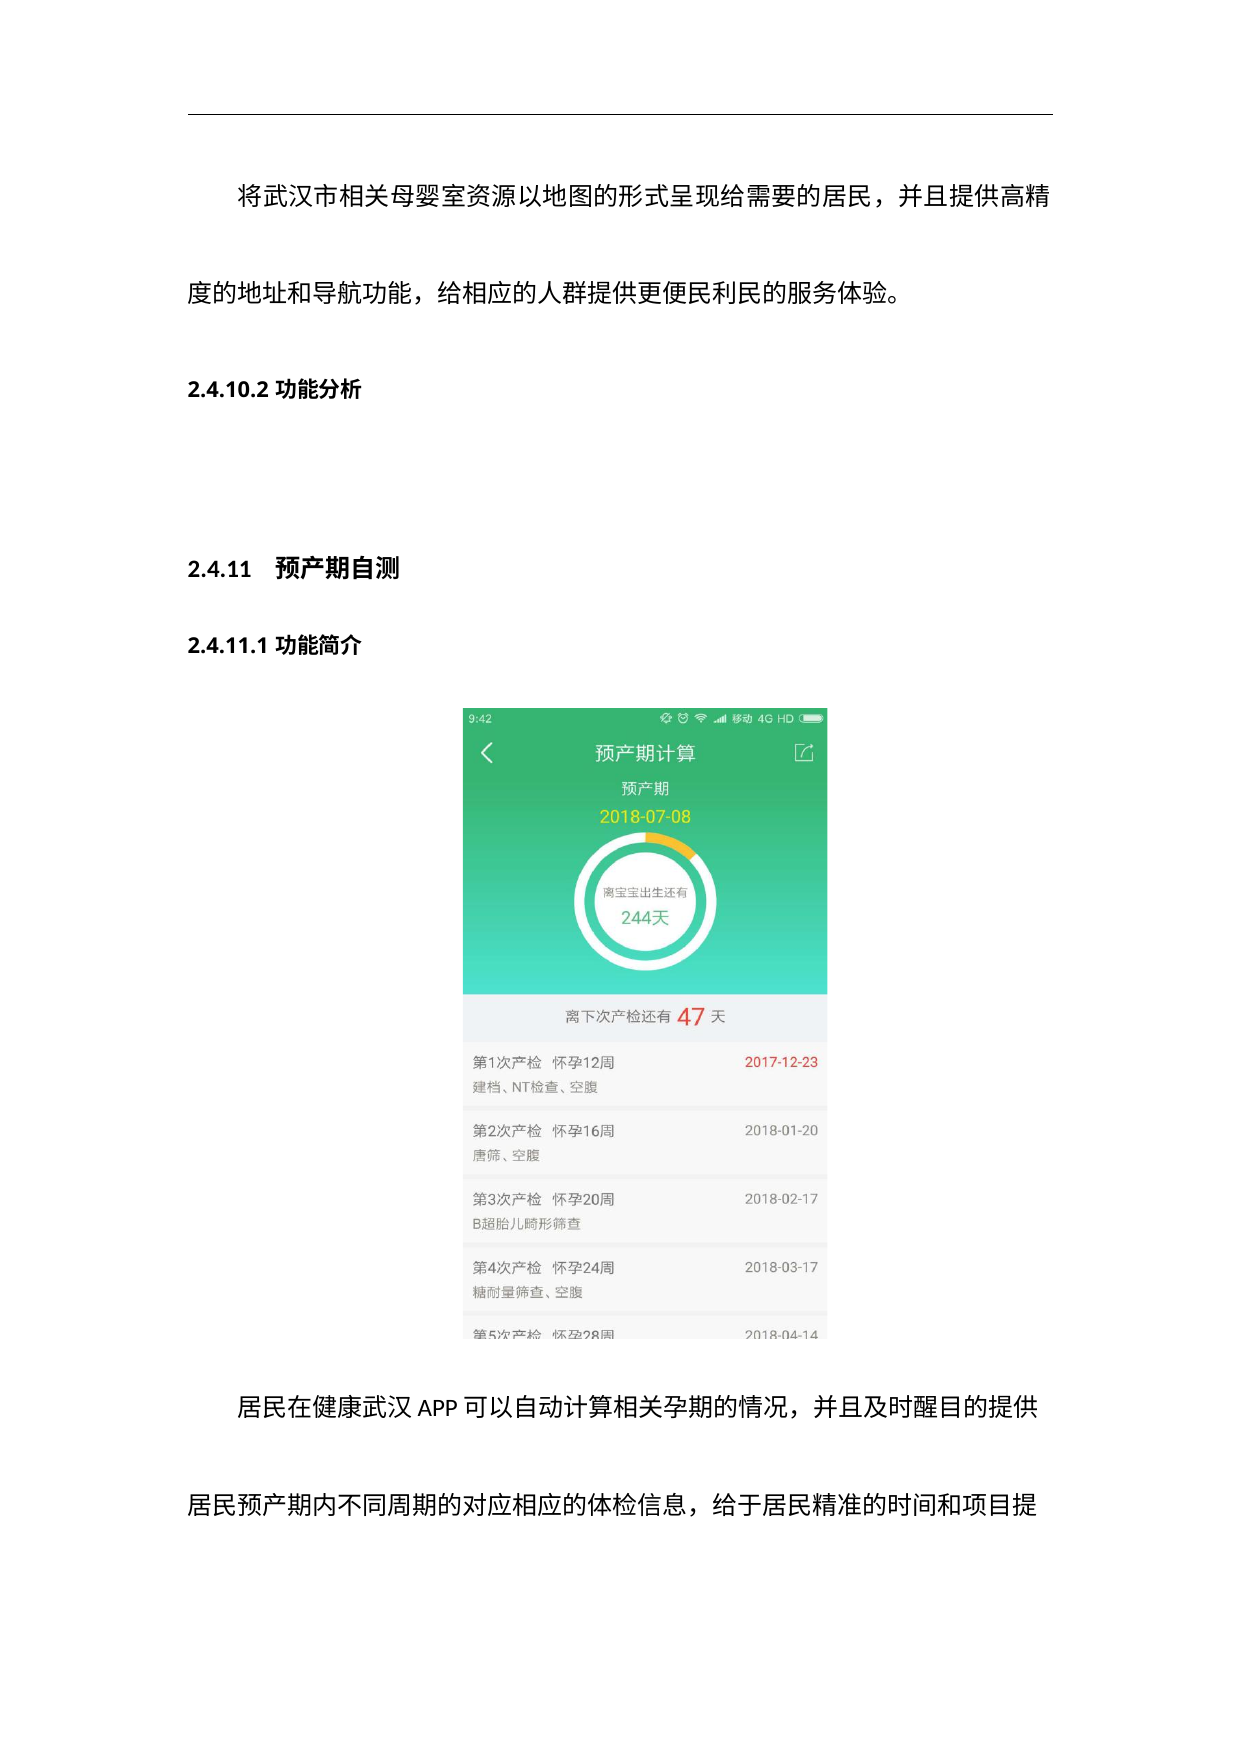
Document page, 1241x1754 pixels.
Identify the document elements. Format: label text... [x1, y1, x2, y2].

text 将武汉市相关母婴室资源以地图的形式呈现给需要的居民，并且提供高精度的地址和导航功能，给相应的人群提供更便民利民的服务体验。 [187, 162, 1053, 324]
subtitle 功能简介 [187, 628, 1053, 661]
picture [462, 708, 828, 1339]
subtitle 预产期自测 [187, 534, 1053, 599]
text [187, 1373, 1053, 1536]
subtitle 功能分析 [187, 372, 1053, 404]
